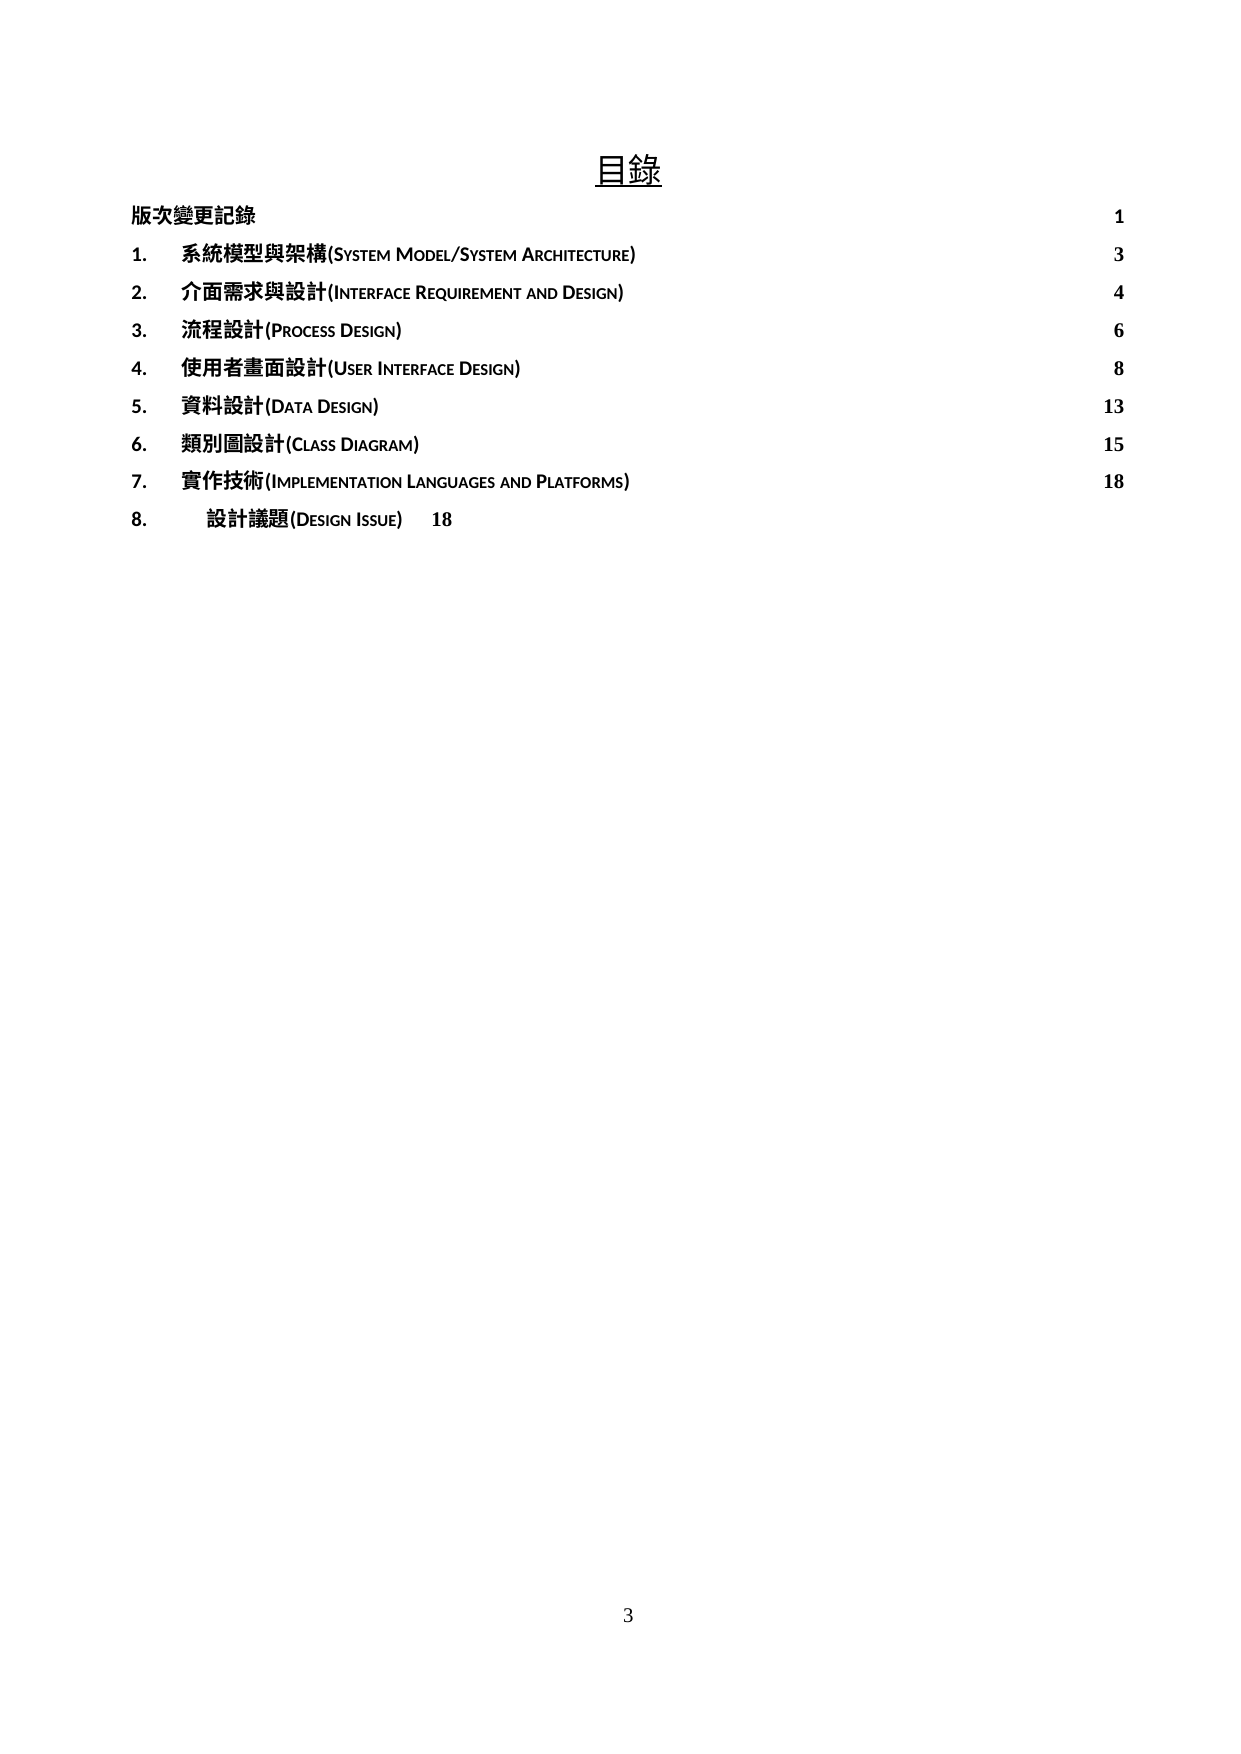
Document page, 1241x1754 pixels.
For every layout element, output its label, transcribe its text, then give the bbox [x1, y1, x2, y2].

text 目錄 [131, 150, 1125, 191]
